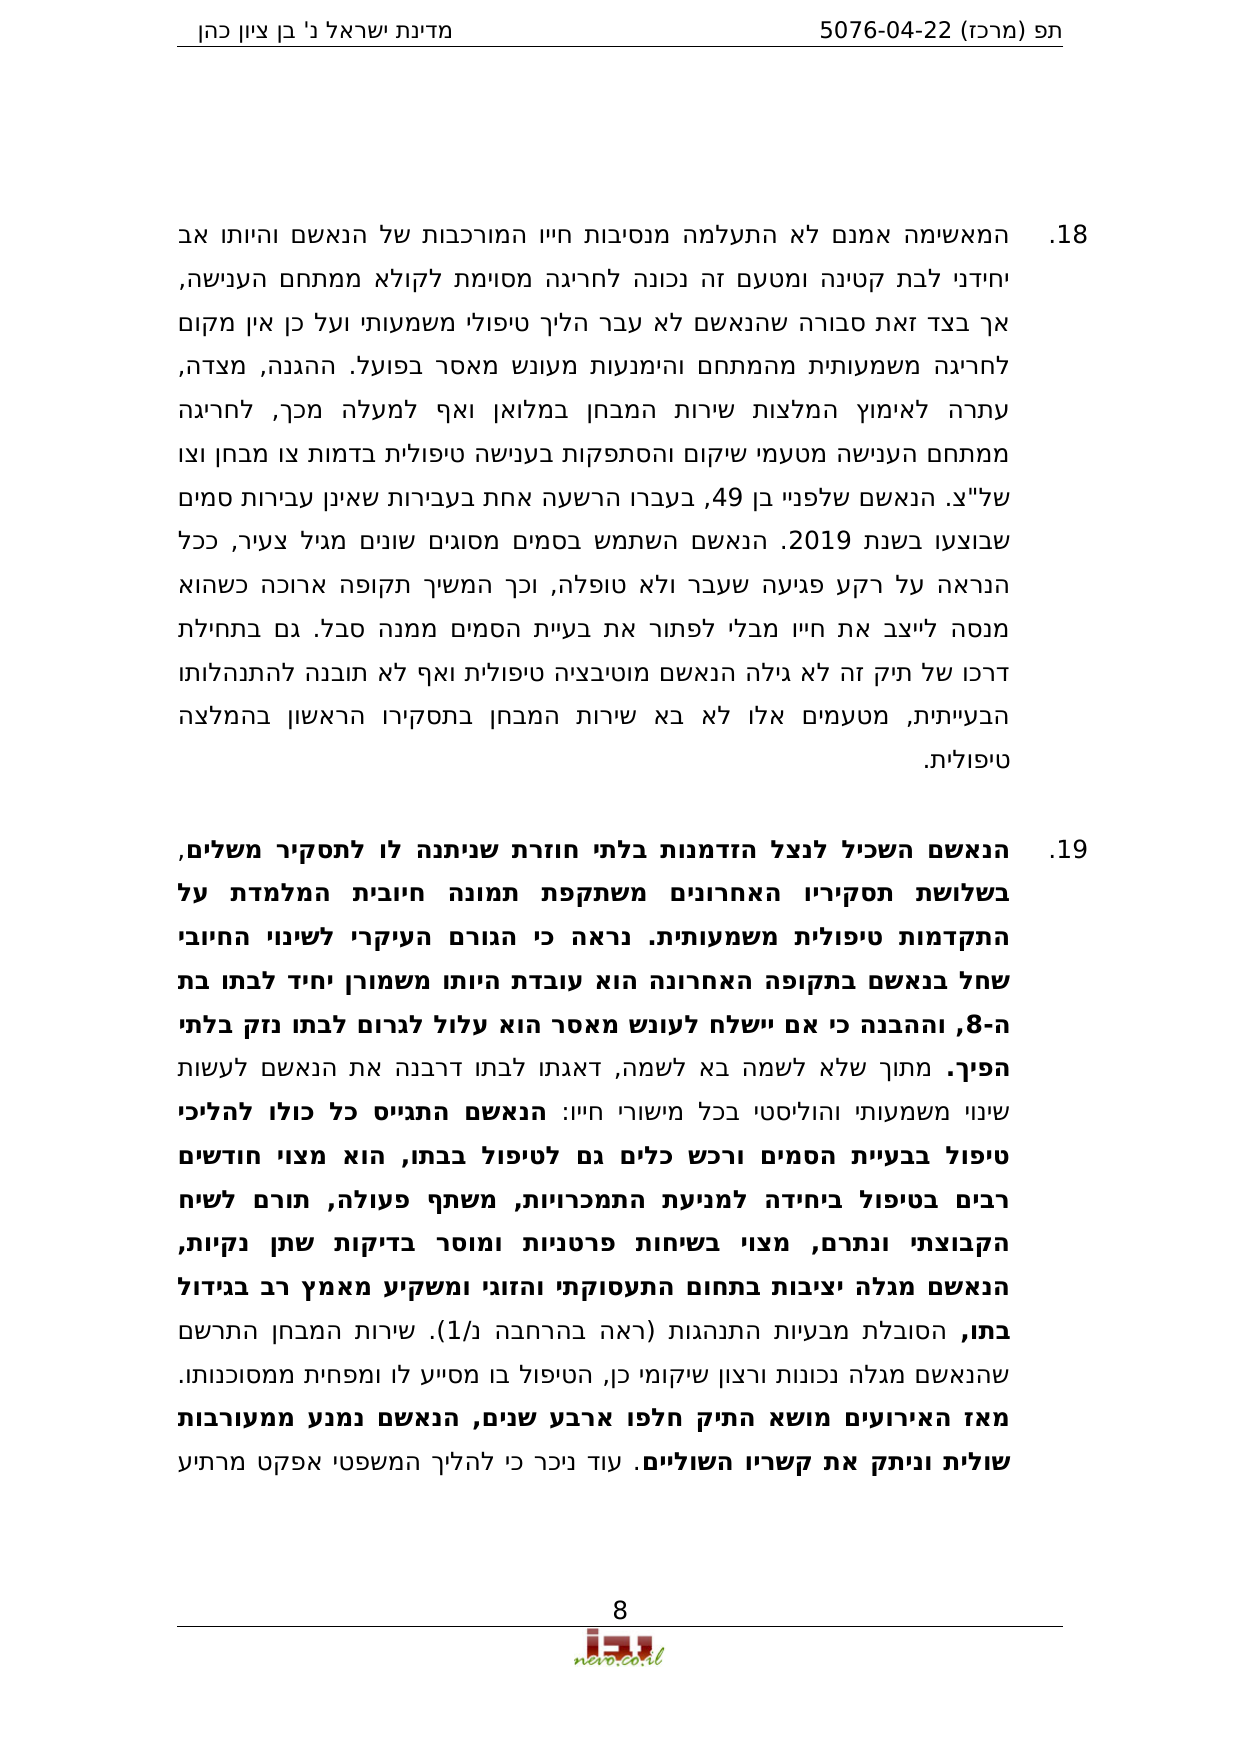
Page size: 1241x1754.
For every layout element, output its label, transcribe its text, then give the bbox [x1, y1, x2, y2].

picture [574, 1628, 666, 1667]
list המאשימה אמנם לא התעלמה מנסיבות חייו המורכבות של הנאשם והיותו אב יחידני לבת קטינה ומטעם זה נכונה לחריגה מסוימת לקולא ממתחם הענישה, אך בצד זאת סבורה שהנאשם לא עבר הליך טיפולי משמעותי ועל כן אין מקום לחריגה משמעותית מהמתחם והימנעות מעונש מאסר בפועל. ההגנה, מצדה, עתרה לאימוץ המלצות שירות המבחן במלואן ואף למעלה מכך, לחריגה ממתחם הענישה מטעמי שיקום והסתפקות בענישה טיפולית בדמות צו מבחן וצו של"צ. הנאשם שלפניי בן 49, בעברו הרשעה אחת בעבירות שאינן עבירות סמים שבוצעו בשנת 2019. הנאשם השתמש בסמים מסוגים שונים מגיל צעיר, ככל הנראה על רקע פגיעה שעבר ולא טופלה, וכך המשיך תקופה ארוכה כשהוא מנסה לייצב את חייו מבלי לפתור את בעיית הסמים ממנה סבל. גם בתחילת דרכו של תיק זה לא גילה הנאשם מוטיבציה טיפולית ואף לא תובנה להתנהלותו הבעייתית, מטעמים אלו לא בא שירות המבחן בתסקירו הראשון בהמלצה טיפולית. [177, 220, 1048, 774]
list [177, 835, 1048, 1476]
